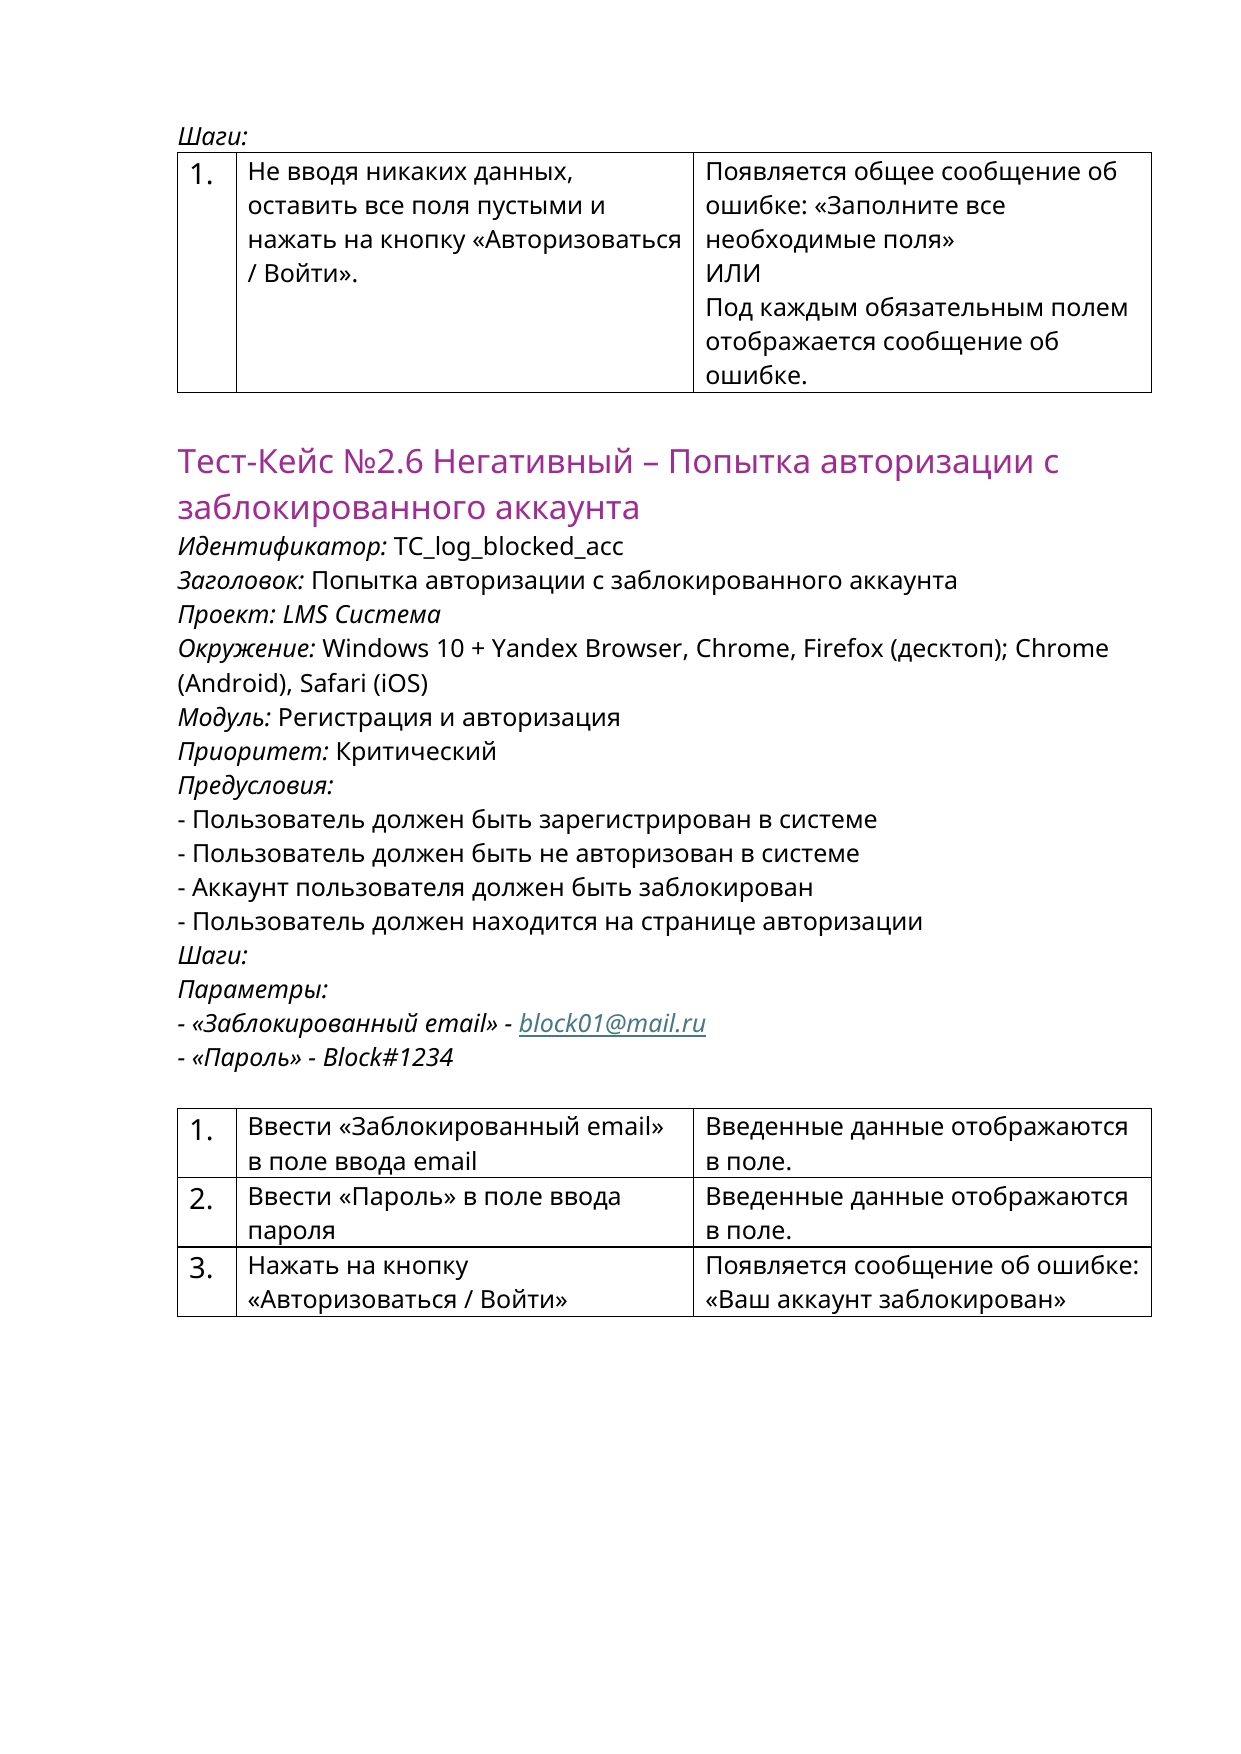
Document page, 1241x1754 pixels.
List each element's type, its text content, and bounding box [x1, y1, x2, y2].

table_header Ввести «Заблокированный email» в поле ввода email [237, 1109, 693, 1177]
table_cell Введенные данные отображаются в поле. [694, 1178, 1151, 1246]
table_cell Ввести «Пароль» в поле ввода пароля [237, 1178, 693, 1246]
table_header Введенные данные отображаются в поле. [694, 1109, 1151, 1177]
text - Пользователь должен быть зарегистрирован в системе [177, 801, 1152, 836]
text Шаги: [177, 118, 1152, 152]
table_header Не вводя никаких данных, оставить все поля пустыми и нажать на кнопку «Авторизоваться / Войти». [237, 153, 693, 392]
text - «Пароль» - Block#1234 [177, 1040, 1152, 1074]
text - «Заблокированный email» - block01@mail.ru [177, 1006, 1152, 1040]
text Приоритет: Критический [177, 733, 1152, 767]
table_cell 2. [178, 1178, 236, 1246]
table_header 1. [178, 153, 236, 392]
text Параметры: [177, 972, 1152, 1006]
table_cell 3. [178, 1248, 236, 1316]
text Проект: LMS Система [177, 597, 1152, 631]
text Шаги: [177, 938, 1152, 972]
text Заголовок: Попытка авторизации с заблокированного аккаунта [177, 563, 1152, 597]
text Окружение: Windows 10 + Yandex Browser, Chrome, Firefox (десктоп); Chrome (Android), Safari (iOS) [177, 631, 1152, 699]
text Тест-Кейс №2.6 Негативный – Попытка авторизации с заблокированного аккаунта [177, 438, 1152, 529]
text - Аккаунт пользователя должен быть заблокирован - Пользователь должен находится на странице авторизации [177, 869, 1152, 938]
table_cell Появляется сообщение об ошибке: «Ваш аккаунт заблокирован» [694, 1248, 1151, 1316]
text - Пользователь должен быть не авторизован в системе [177, 836, 1152, 869]
table_cell Нажать на кнопку «Авторизоваться / Войти» [237, 1248, 693, 1316]
text Предусловия: [177, 767, 1152, 801]
text Идентификатор: TC_log_blocked_acc [177, 529, 1152, 563]
text Модуль: Регистрация и авторизация [177, 699, 1152, 733]
table_header Появляется общее сообщение об ошибке: «Заполните все необходимые поля» ИЛИ Под каждым обязательным полем отображается сообщение об ошибке. [694, 153, 1151, 392]
table_header 1. [178, 1109, 236, 1177]
